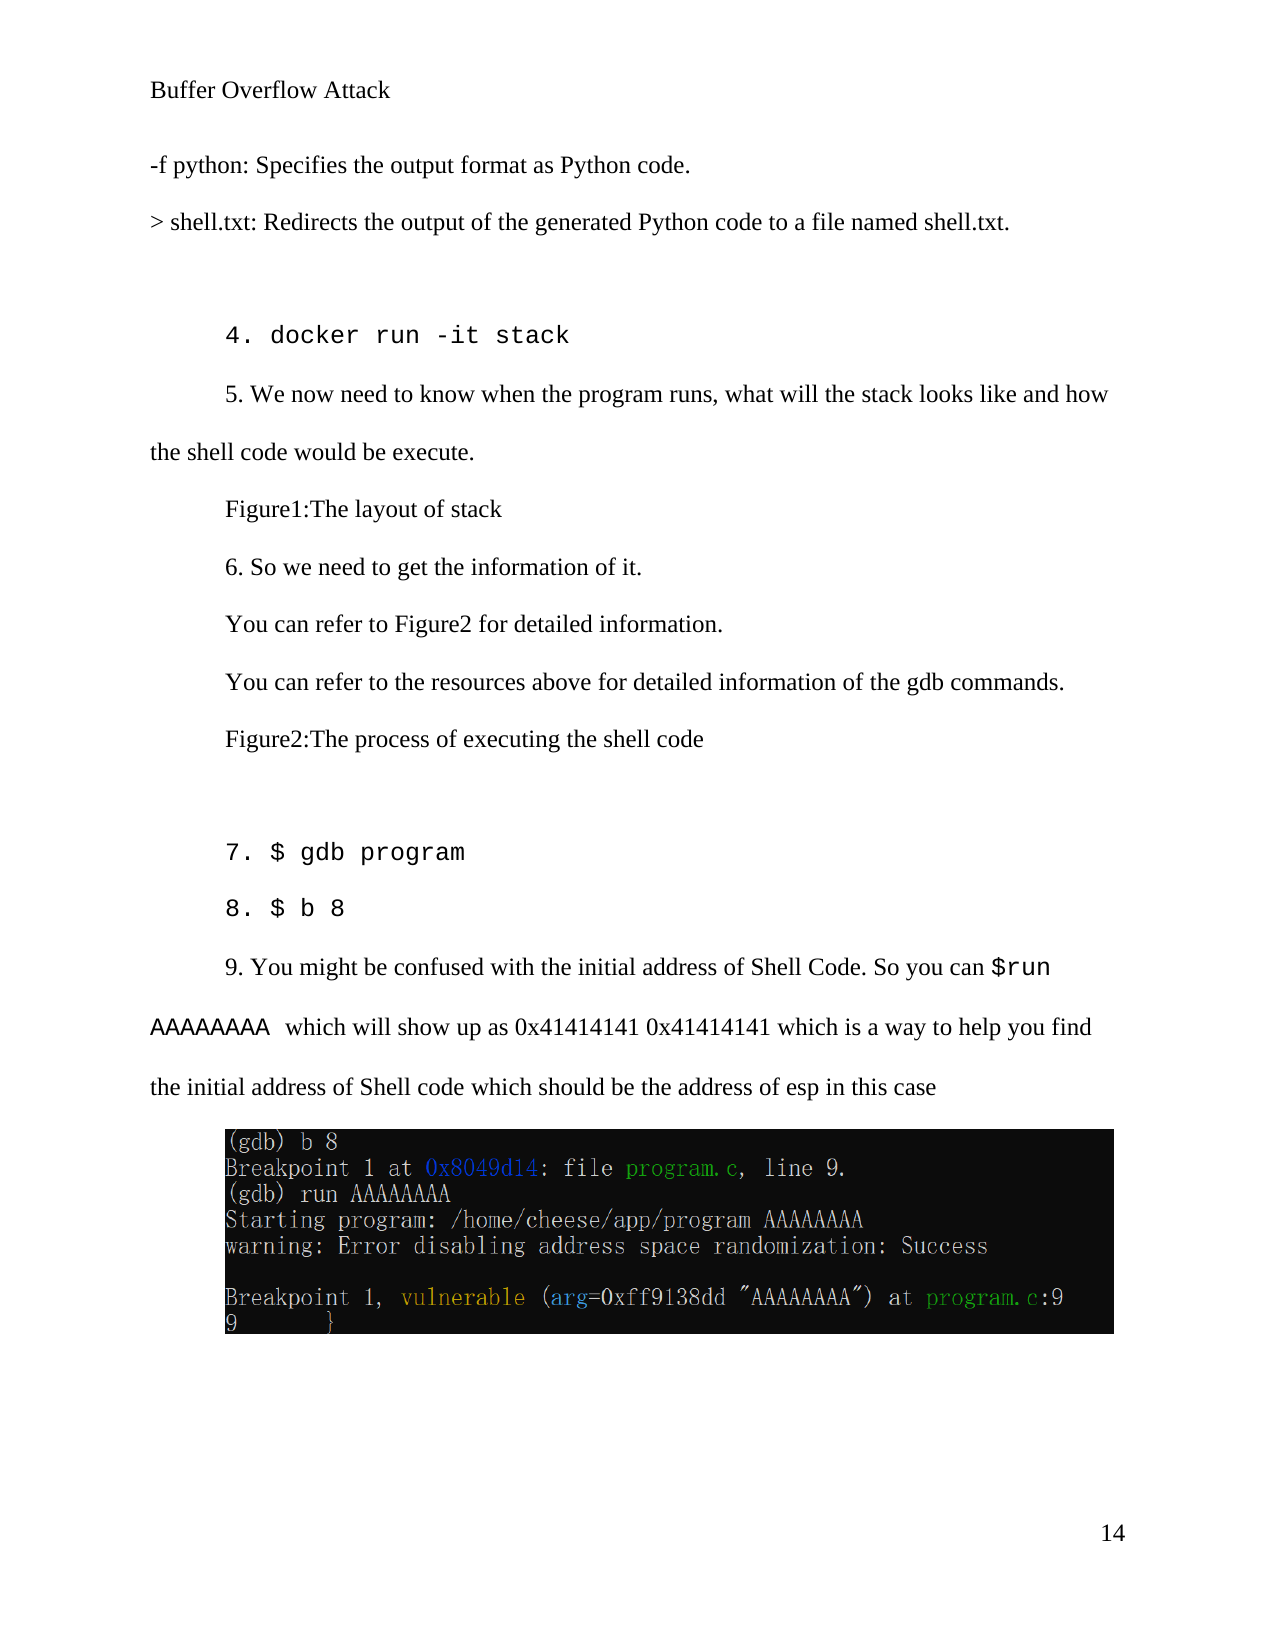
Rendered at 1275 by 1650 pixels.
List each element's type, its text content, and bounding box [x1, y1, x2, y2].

list Figure1:The layout of stack [225, 494, 1125, 523]
list docker run -it stack [150, 322, 1125, 351]
list -f python: Specifies the output format as Python code. [150, 150, 1125, 179]
list You might be confused with the initial address of Shell Code. So you can $run AAAAAAAA which will show up as 0x41414141 0x41414141 which is a way to help you find the initial address of Shell code which should be the address of esp in this case [150, 952, 1125, 1100]
list Figure2:The process of executing the shell code [225, 724, 1125, 753]
list You can refer to the resources above for detailed information of the gdb commands. [225, 667, 1125, 695]
list $ gdb program [150, 839, 1125, 867]
list So we need to get the information of it. [150, 552, 1125, 580]
list $ b 8 [150, 896, 1125, 924]
list You can refer to Figure2 for detailed information. [225, 609, 1125, 638]
list We now need to know when the program runs, what will the stack looks like and how the shell code would be execute. [150, 379, 1125, 465]
list > shell.txt: Redirects the output of the generated Python code to a file named shell.txt. [150, 207, 1125, 236]
picture [225, 1129, 1114, 1334]
